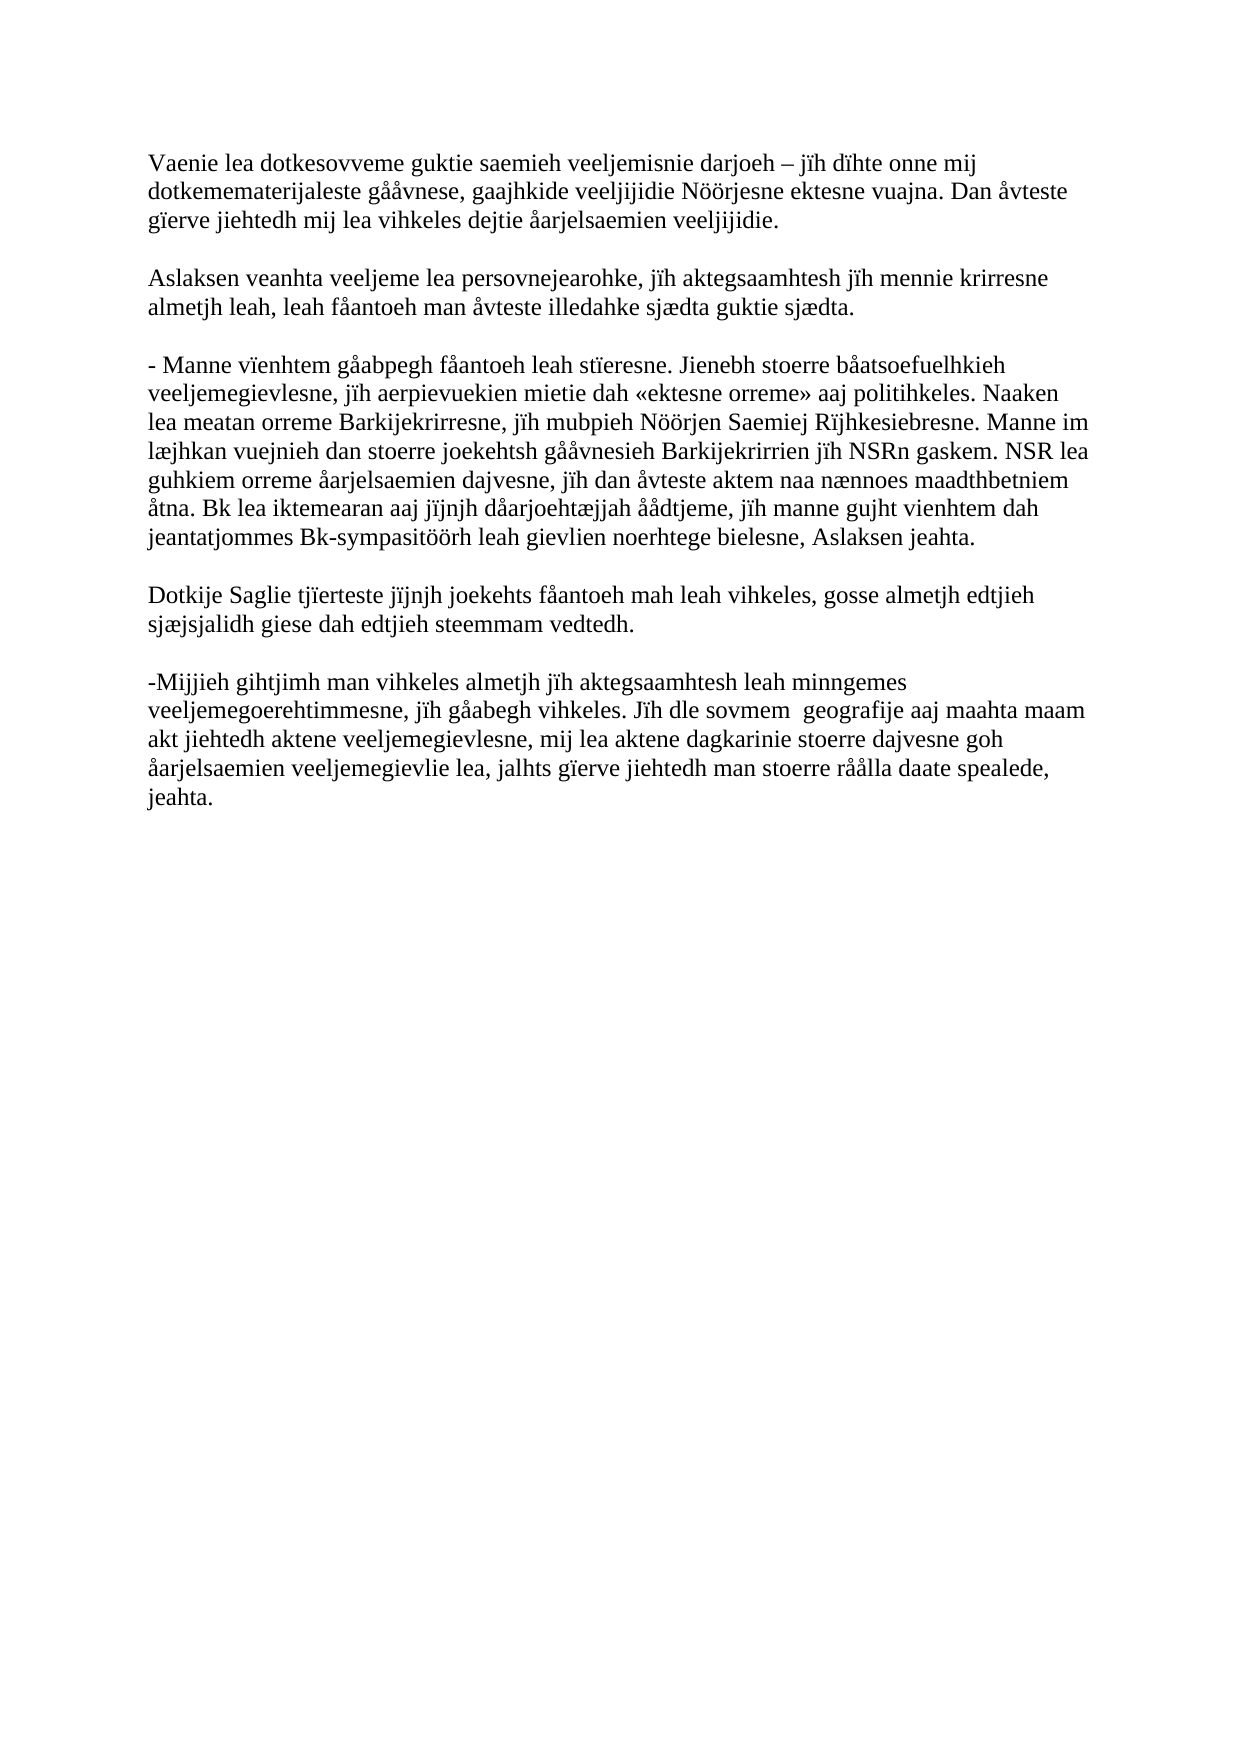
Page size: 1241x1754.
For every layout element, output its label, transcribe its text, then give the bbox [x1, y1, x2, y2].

text Dotkije Saglie tjïerteste jïjnjh joekehts fåantoeh mah leah vihkeles, gosse almetjh edtjieh sjæjsjalidh giese dah edtjieh steemmam vedtedh. [148, 580, 1093, 638]
text Aslaksen veanhta veeljeme lea persovnejearohke, jïh aktegsaamhtesh jïh mennie krirresne almetjh leah, leah fåantoeh man åvteste illedahke sjædta guktie sjædta. [148, 263, 1093, 321]
text Vaenie lea dotkesovveme guktie saemieh veeljemisnie darjoeh – jïh dïhte onne mij dotkemematerijaleste gååvnese, gaajhkide veeljijidie Nöörjesne ektesne vuajna. Dan åvteste gïerve jiehtedh mij lea vihkeles dejtie åarjelsaemien veeljijidie. [148, 148, 1093, 234]
text -Mijjieh gihtjimh man vihkeles almetjh jïh aktegsaamhtesh leah minngemes veeljemegoerehtimmesne, jïh gåabegh vihkeles. Jïh dle sovmem geografije aaj maahta maam akt jiehtedh aktene veeljemegievlesne, mij lea aktene dagkarinie stoerre dajvesne goh åarjelsaemien veeljemegievlie lea, jalhts gïerve jiehtedh man stoerre råålla daate spealede, jeahta. [148, 667, 1093, 811]
text - Manne vïenhtem gåabpegh fåantoeh leah stïeresne. Jienebh stoerre båatsoefuelhkieh veeljemegievlesne, jïh aerpievuekien mietie dah «ektesne orreme» aaj politihkeles. Naaken lea meatan orreme Barkijekrirresne, jïh mubpieh Nöörjen Saemiej Rïjhkesiebresne. Manne im læjhkan vuejnieh dan stoerre joekehtsh gååvnesieh Barkijekrirrien jïh NSRn gaskem. NSR lea guhkiem orreme åarjelsaemien dajvesne, jïh dan åvteste aktem naa nænnoes maadthbetniem åtna. Bk lea iktemearan aaj jïjnjh dåarjoehtæjjah åådtjeme, jïh manne gujht vienhtem dah jeantatjommes Bk-sympasitöörh leah gievlien noerhtege bielesne, Aslaksen jeahta. [148, 350, 1093, 551]
